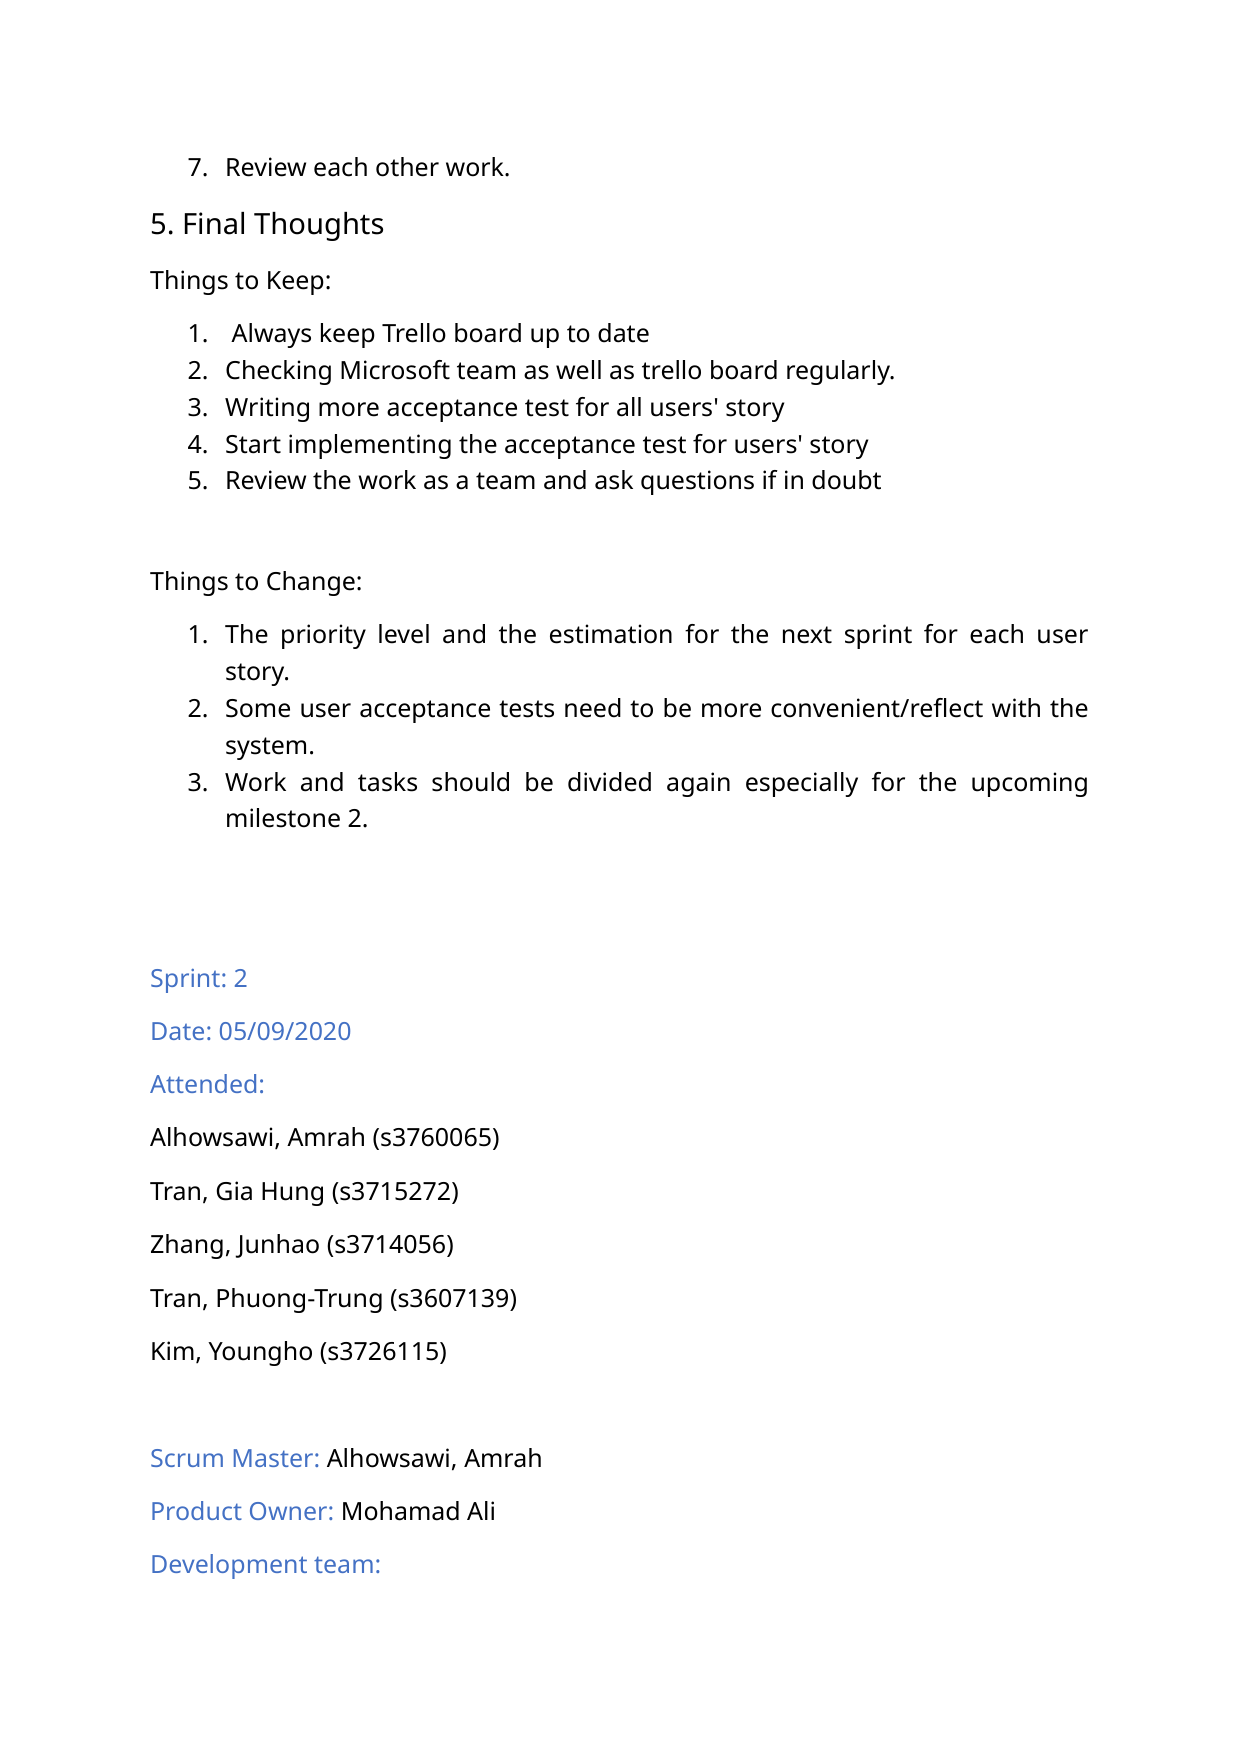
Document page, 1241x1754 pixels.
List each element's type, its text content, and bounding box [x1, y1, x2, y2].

subtitle 5. Final Thoughts [150, 203, 1090, 243]
text Kim, Youngho (s3726115) [150, 1334, 1090, 1368]
list Checking Microsoft team as well as trello board regularly. [187, 353, 1090, 387]
list Start implementing the acceptance test for users' story [187, 426, 1090, 460]
list Work and tasks should be divided again especially for the upcoming milestone 2. [187, 764, 1090, 835]
text Attended: [150, 1067, 1090, 1101]
text Product Owner: Mohamad Ali [150, 1493, 1090, 1527]
list Always keep Trello board up to date [187, 316, 1090, 350]
list Some user acceptance tests need to be more convenient/reflect with the system. [187, 691, 1090, 762]
list The priority level and the estimation for the next sprint for each user story. [187, 617, 1090, 688]
list Review each other work. [187, 150, 1090, 184]
text Alhowsawi, Amrah (s3760065) [150, 1120, 1090, 1154]
text Tran, Gia Hung (s3715272) [150, 1173, 1090, 1207]
list Review the work as a team and ask questions if in doubt [187, 463, 1090, 497]
text Things to Keep: [150, 262, 1090, 297]
text Date: 05/09/2020 [150, 1013, 1090, 1048]
text Development team: [150, 1546, 1090, 1580]
text Zhang, Junhao (s3714056) [150, 1227, 1090, 1261]
text Things to Change: [150, 564, 1090, 598]
text Tran, Phuong-Trung (s3607139) [150, 1280, 1090, 1314]
list Writing more acceptance test for all users' story [187, 389, 1090, 423]
text Sprint: 2 [150, 961, 1090, 994]
text Scrum Master: Alhowsawi, Amrah [150, 1440, 1090, 1474]
